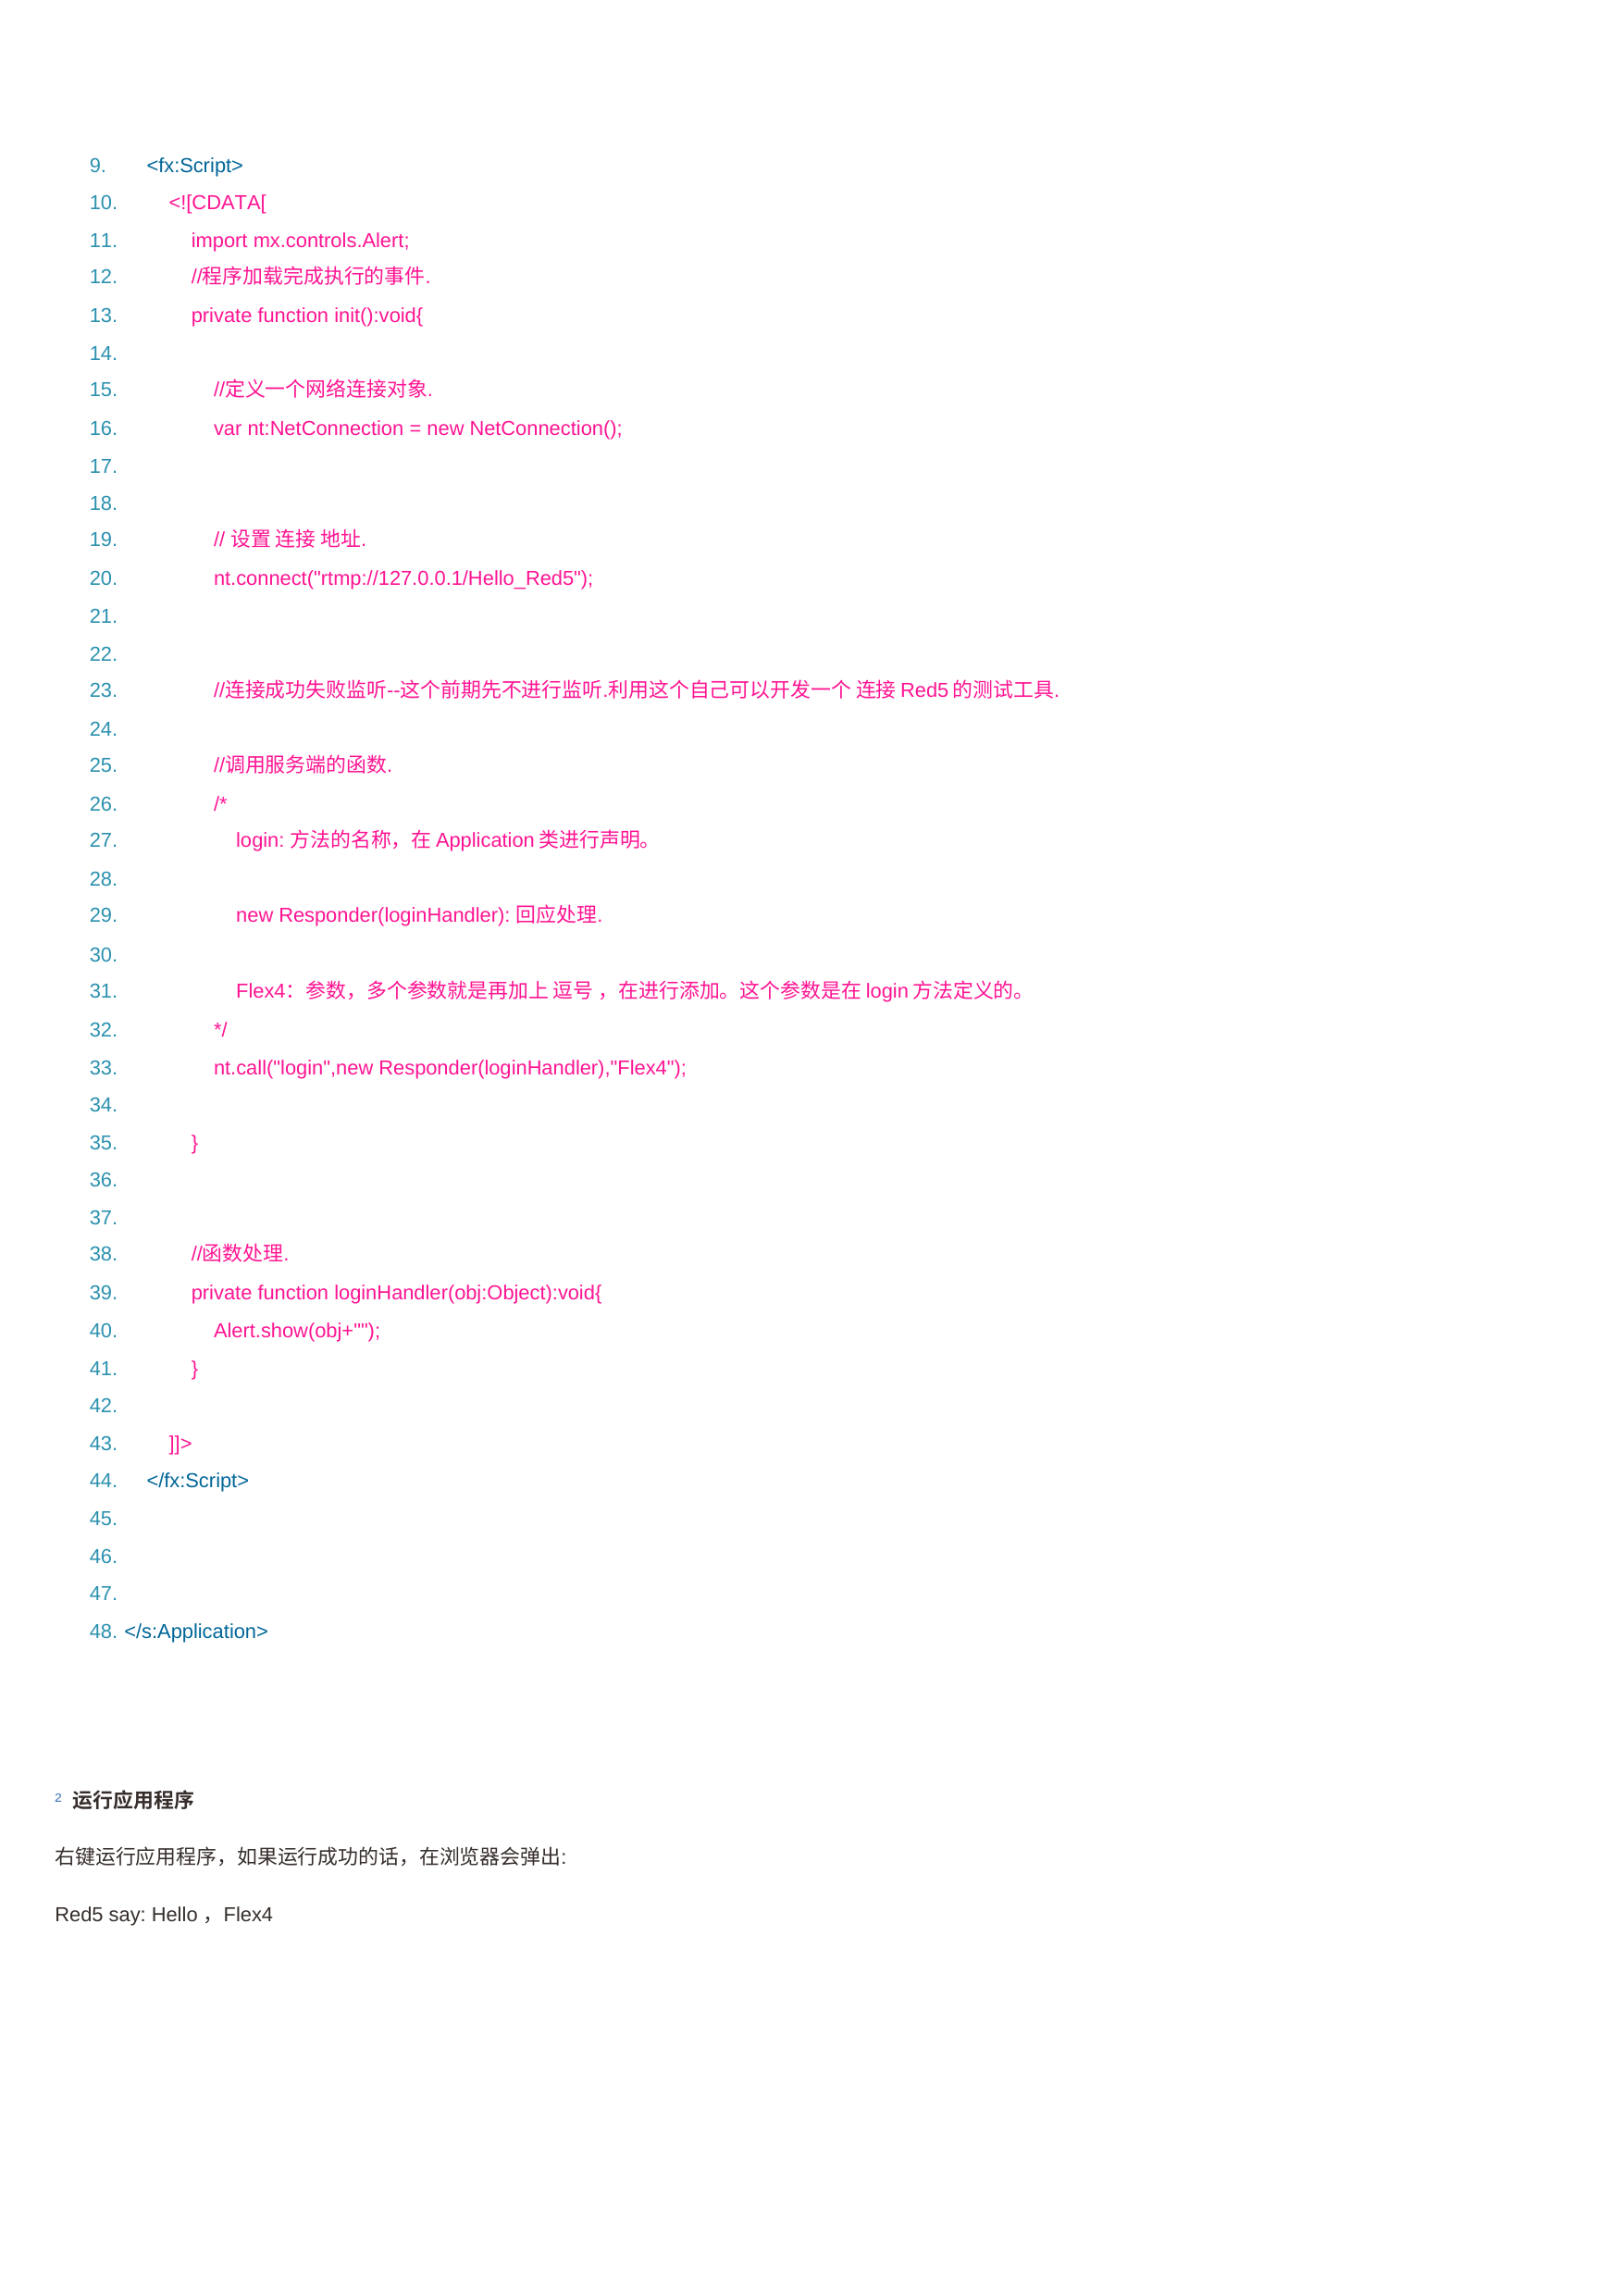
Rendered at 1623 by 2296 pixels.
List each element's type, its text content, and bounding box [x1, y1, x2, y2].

list private function loginHandler(obj:Object):void{ [90, 1267, 1489, 1304]
list var nt:NetConnection = new NetConnection(); [90, 402, 1489, 440]
list Flex4：参数，多个参数就是再加上 逗号 ，在进行添加。这个参数是在 login方法定义的。 [90, 966, 1489, 1003]
list Alert.show(obj+""); [90, 1304, 1489, 1342]
list <fx:Script> [90, 139, 1489, 177]
list } [90, 1342, 1489, 1380]
list } [90, 1116, 1489, 1154]
list </s:Application> [90, 1605, 1489, 1643]
list //函数处理. [90, 1229, 1489, 1267]
list //连接成功失败监听--这个前期先不进行监听.利用这个自己可以开发一个 连接Red5的测试工具. [90, 665, 1489, 702]
list private function init():void{ [90, 289, 1489, 327]
text Red5 say: Hello ，Flex4 [55, 1890, 1489, 1927]
list nt.call("login",new Responder(loginHandler),"Flex4"); [90, 1041, 1489, 1079]
text ² 运行应用程序 [55, 1776, 1489, 1813]
list nt.connect("rtmp://127.0.0.1/Hello_Red5"); [90, 552, 1489, 590]
text 右键运行应用程序，如果运行成功的话，在浏览器会弹出: [55, 1832, 1489, 1870]
list </fx:Script> [90, 1455, 1489, 1492]
list login: 方法的名称，在Application类进行声明。 [90, 815, 1489, 853]
list new Responder(loginHandler): 回应处理. [90, 890, 1489, 928]
list ]]> [90, 1417, 1489, 1455]
list //程序加载完成执行的事件. [90, 252, 1489, 289]
list //定义一个网络连接对象. [90, 365, 1489, 402]
list //调用服务端的函数. [90, 740, 1489, 778]
list */ [90, 1003, 1489, 1041]
list <![CDATA[ [90, 177, 1489, 214]
list // 设置 连接 地址. [90, 515, 1489, 552]
list /* [90, 778, 1489, 815]
list import mx.controls.Alert; [90, 214, 1489, 252]
